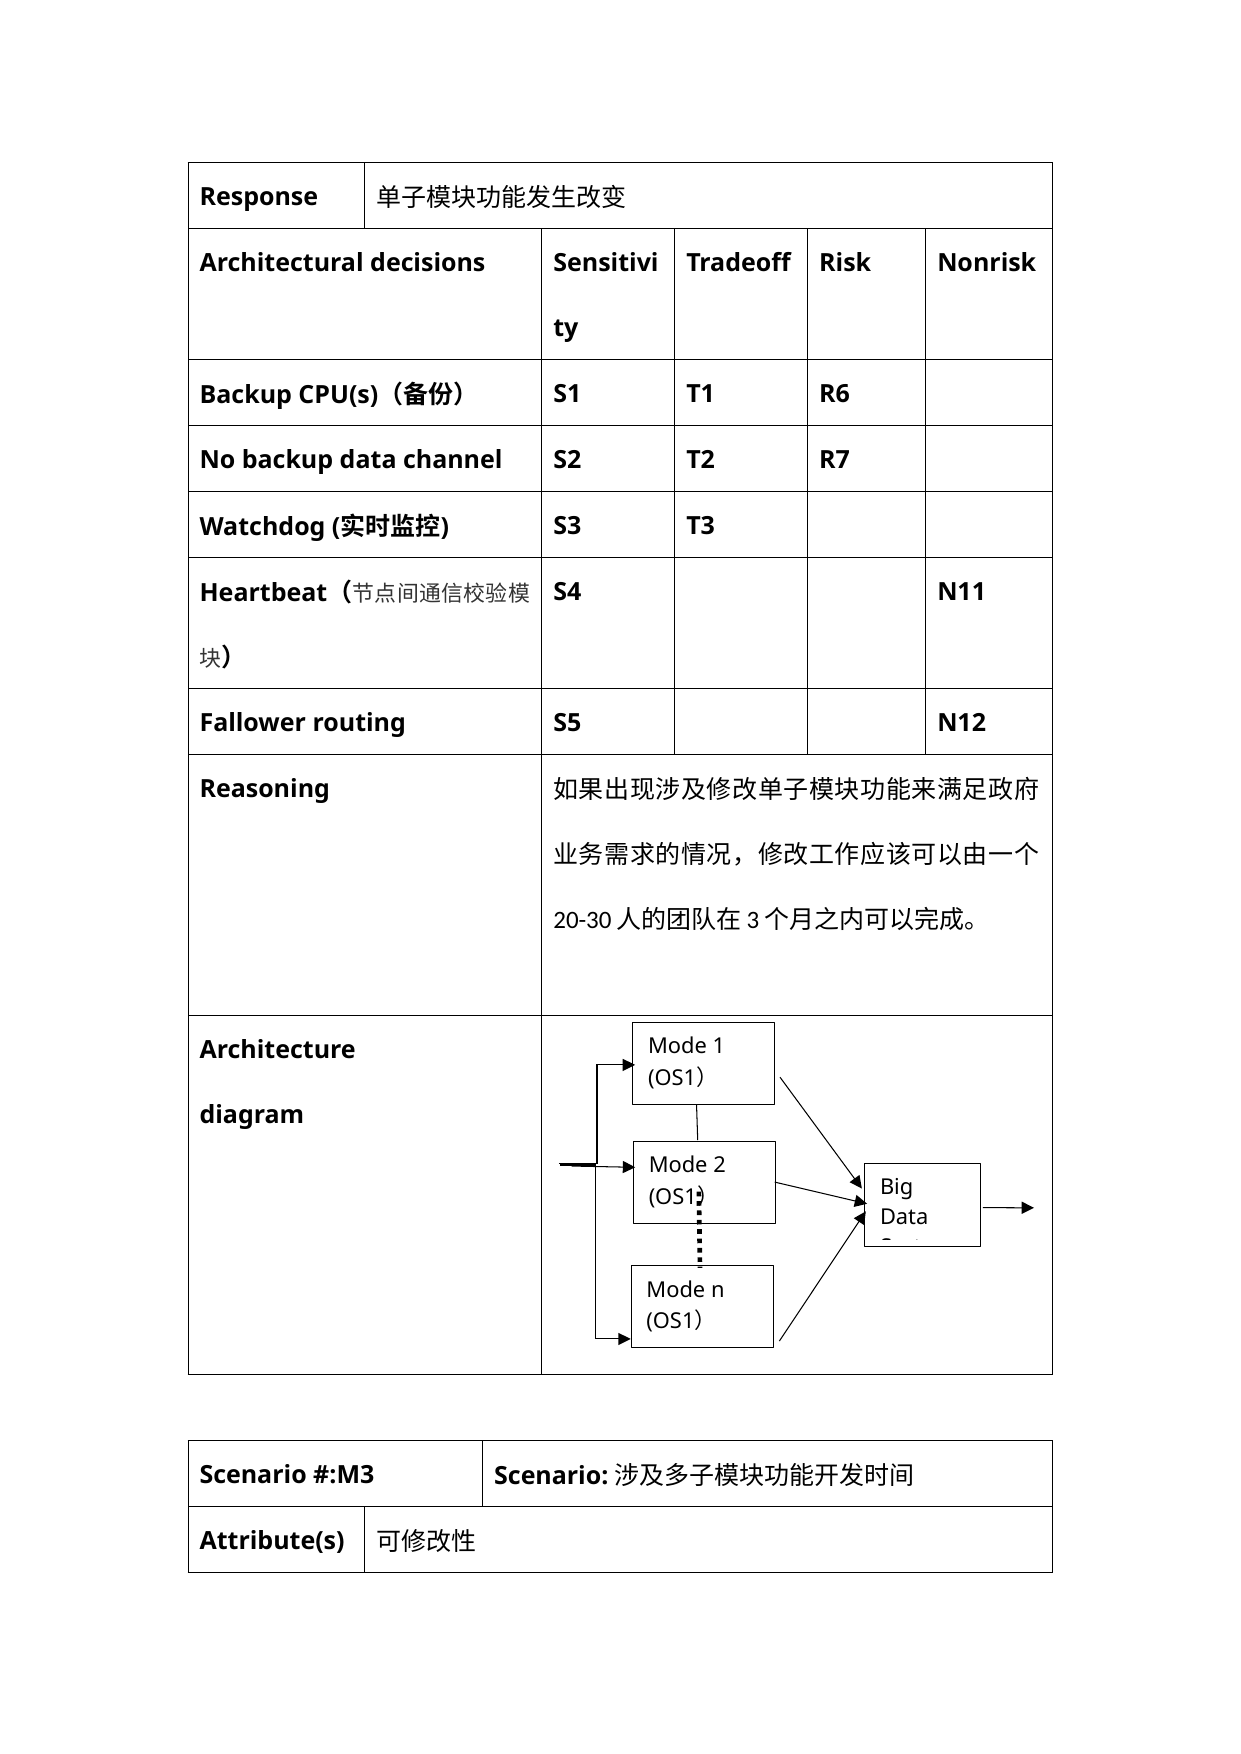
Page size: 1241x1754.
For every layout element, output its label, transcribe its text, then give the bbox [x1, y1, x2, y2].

table_cell 如果出现涉及修改单子模块功能来满足政府业务需求的情况，修改工作应该可以由一个20-30人的团队在3个月之内可以完成。 [542, 755, 1052, 1015]
table_cell [675, 558, 807, 688]
table_cell [808, 492, 925, 557]
table_cell S3 [542, 492, 674, 557]
table_cell S5 [542, 689, 674, 754]
table_cell Fallower routing [189, 689, 541, 754]
table_cell [926, 492, 1052, 557]
table_cell Reasoning [189, 755, 541, 1015]
table_header Scenario #:M3 [189, 1441, 482, 1506]
table_cell T1 [675, 360, 807, 425]
table_cell [926, 426, 1052, 491]
table_cell S4 [542, 558, 674, 688]
table_cell T3 [675, 492, 807, 557]
table_cell Risk [808, 229, 925, 359]
table_cell S2 [542, 426, 674, 491]
table_cell Attribute(s) [189, 1507, 364, 1572]
table_cell Sensitivity [542, 229, 674, 359]
table_cell [808, 558, 925, 688]
table_cell Response [189, 163, 364, 228]
table_cell Watchdog (实时监控) [189, 492, 541, 557]
table_cell [542, 1016, 1052, 1374]
table_cell [926, 360, 1052, 425]
table_cell T2 [675, 426, 807, 491]
table_cell N12 [926, 689, 1052, 754]
table_cell R6 [808, 360, 925, 425]
table_cell Architectural decisions [189, 229, 541, 359]
table_cell Tradeoff [675, 229, 807, 359]
table_cell R7 [808, 426, 925, 491]
table_cell No backup data channel [189, 426, 541, 491]
table_cell Backup CPU(s)（备份） [189, 360, 541, 425]
table_cell S1 [542, 360, 674, 425]
table_cell [808, 689, 925, 754]
table_cell [675, 689, 807, 754]
table_cell Heartbeat（节点间通信校验模块） [189, 558, 541, 688]
table_cell Nonrisk [926, 229, 1052, 359]
table_header Scenario: 涉及多子模块功能开发时间 [483, 1441, 1052, 1506]
table_cell N11 [926, 558, 1052, 688]
table_cell Architecture diagram [189, 1016, 541, 1374]
table_cell 可修改性 [365, 1507, 1052, 1572]
table_cell 单子模块功能发生改变 [365, 163, 1052, 228]
